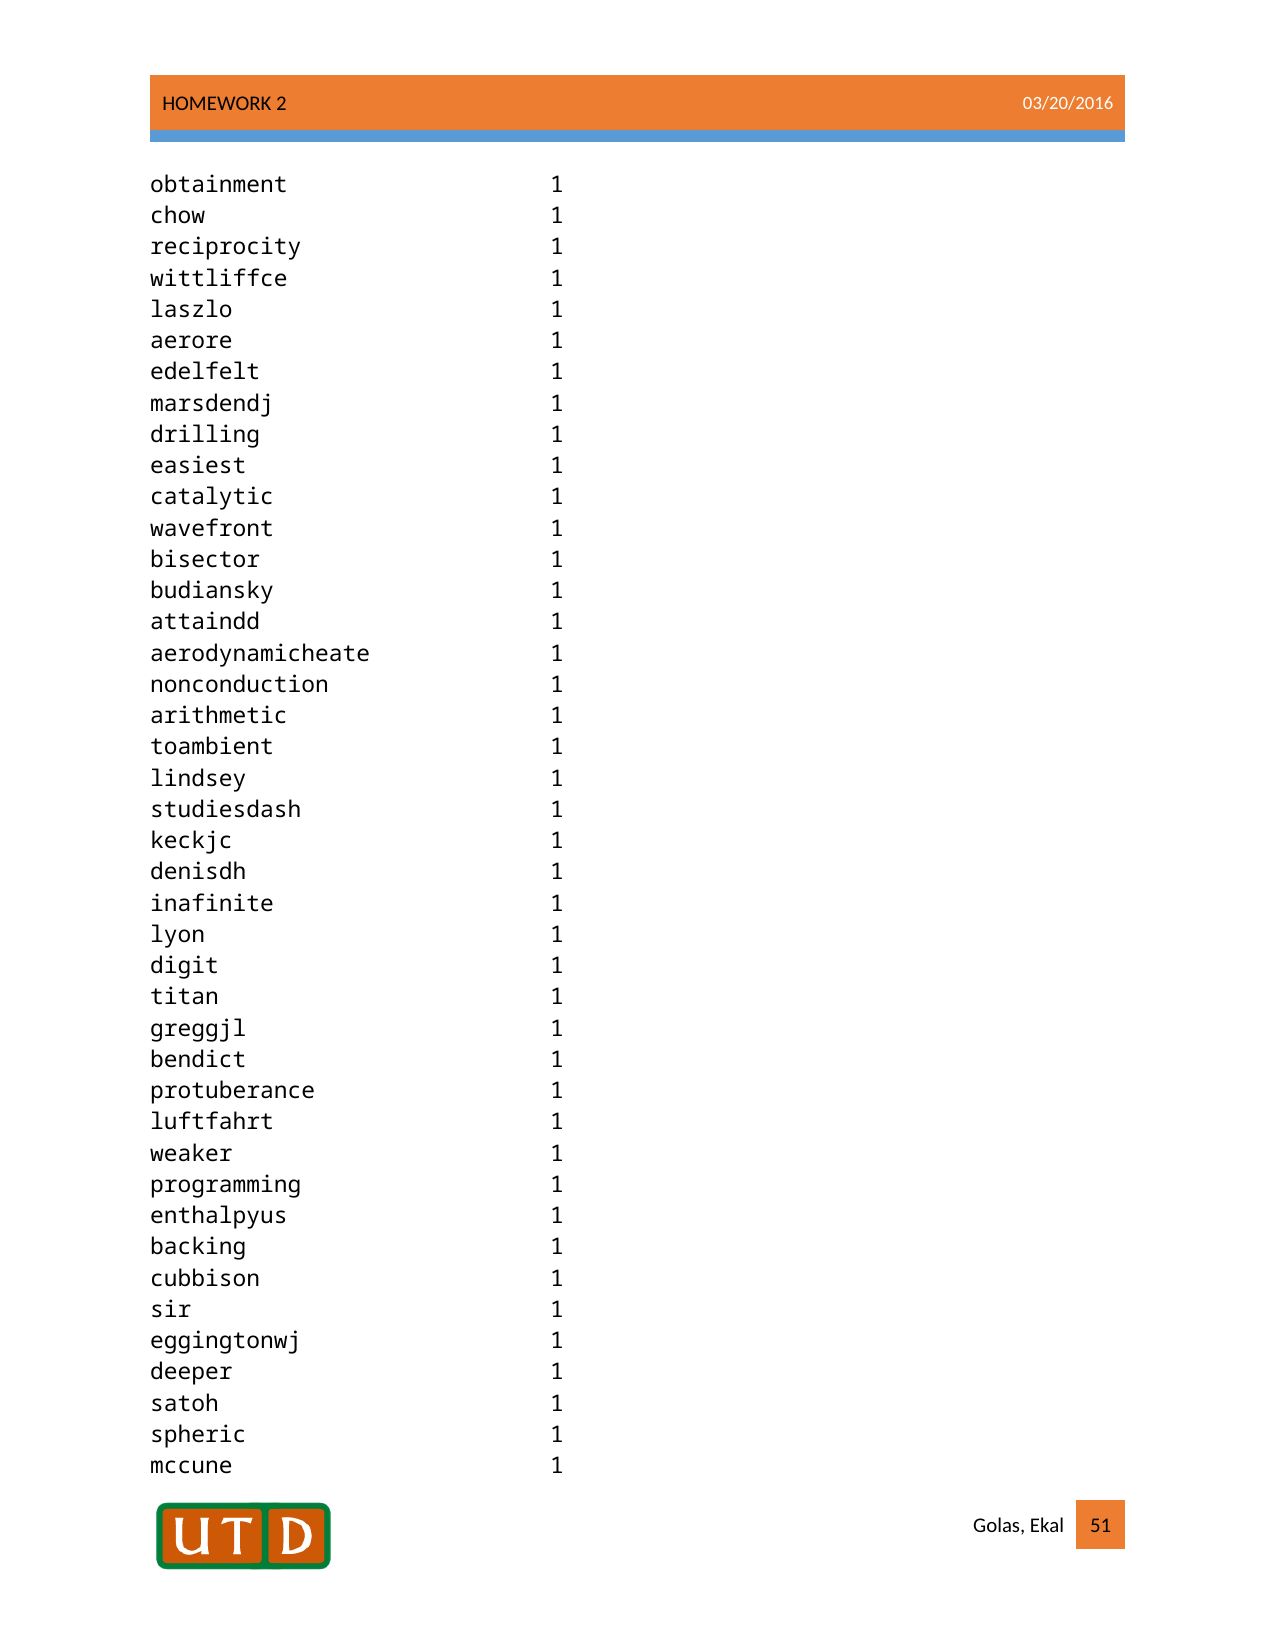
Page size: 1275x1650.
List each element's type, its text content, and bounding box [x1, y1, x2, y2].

text marsdendj 1 [150, 387, 1125, 418]
text arithmetic 1 [150, 699, 1125, 730]
text greggjl 1 [150, 1012, 1125, 1043]
text protuberance 1 [150, 1074, 1125, 1105]
text wavefront 1 [150, 512, 1125, 543]
text reciprocity 1 [150, 230, 1125, 262]
text sir 1 [150, 1293, 1125, 1324]
text programming 1 [150, 1168, 1125, 1199]
text cubbison 1 [150, 1262, 1125, 1293]
text denisdh 1 [150, 855, 1125, 887]
text satoh 1 [150, 1387, 1125, 1418]
text nonconduction 1 [150, 668, 1125, 699]
text lindsey 1 [150, 762, 1125, 793]
text obtainment 1 [150, 168, 1125, 199]
text bendict 1 [150, 1043, 1125, 1074]
text lyon 1 [150, 918, 1125, 949]
text bisector 1 [150, 543, 1125, 574]
text attaindd 1 [150, 605, 1125, 637]
text aerodynamicheate 1 [150, 637, 1125, 668]
text spheric 1 [150, 1418, 1125, 1449]
text weaker 1 [150, 1137, 1125, 1168]
text easiest 1 [150, 449, 1125, 480]
text digit 1 [150, 949, 1125, 980]
text budiansky 1 [150, 574, 1125, 605]
text toambient 1 [150, 730, 1125, 762]
text aerore 1 [150, 324, 1125, 355]
text inafinite 1 [150, 887, 1125, 918]
text studiesdash 1 [150, 793, 1125, 824]
text eggingtonwj 1 [150, 1324, 1125, 1355]
text enthalpyus 1 [150, 1199, 1125, 1230]
text chow 1 [150, 199, 1125, 230]
text titan 1 [150, 980, 1125, 1012]
text catalytic 1 [150, 480, 1125, 512]
text mccune 1 [150, 1449, 1125, 1480]
text backing 1 [150, 1230, 1125, 1262]
text deeper 1 [150, 1355, 1125, 1387]
text luftfahrt 1 [150, 1105, 1125, 1137]
text keckjc 1 [150, 824, 1125, 855]
text drilling 1 [150, 418, 1125, 449]
text wittliffce 1 [150, 262, 1125, 293]
text laszlo 1 [150, 293, 1125, 324]
text edelfelt 1 [150, 355, 1125, 387]
picture [150, 1498, 336, 1574]
